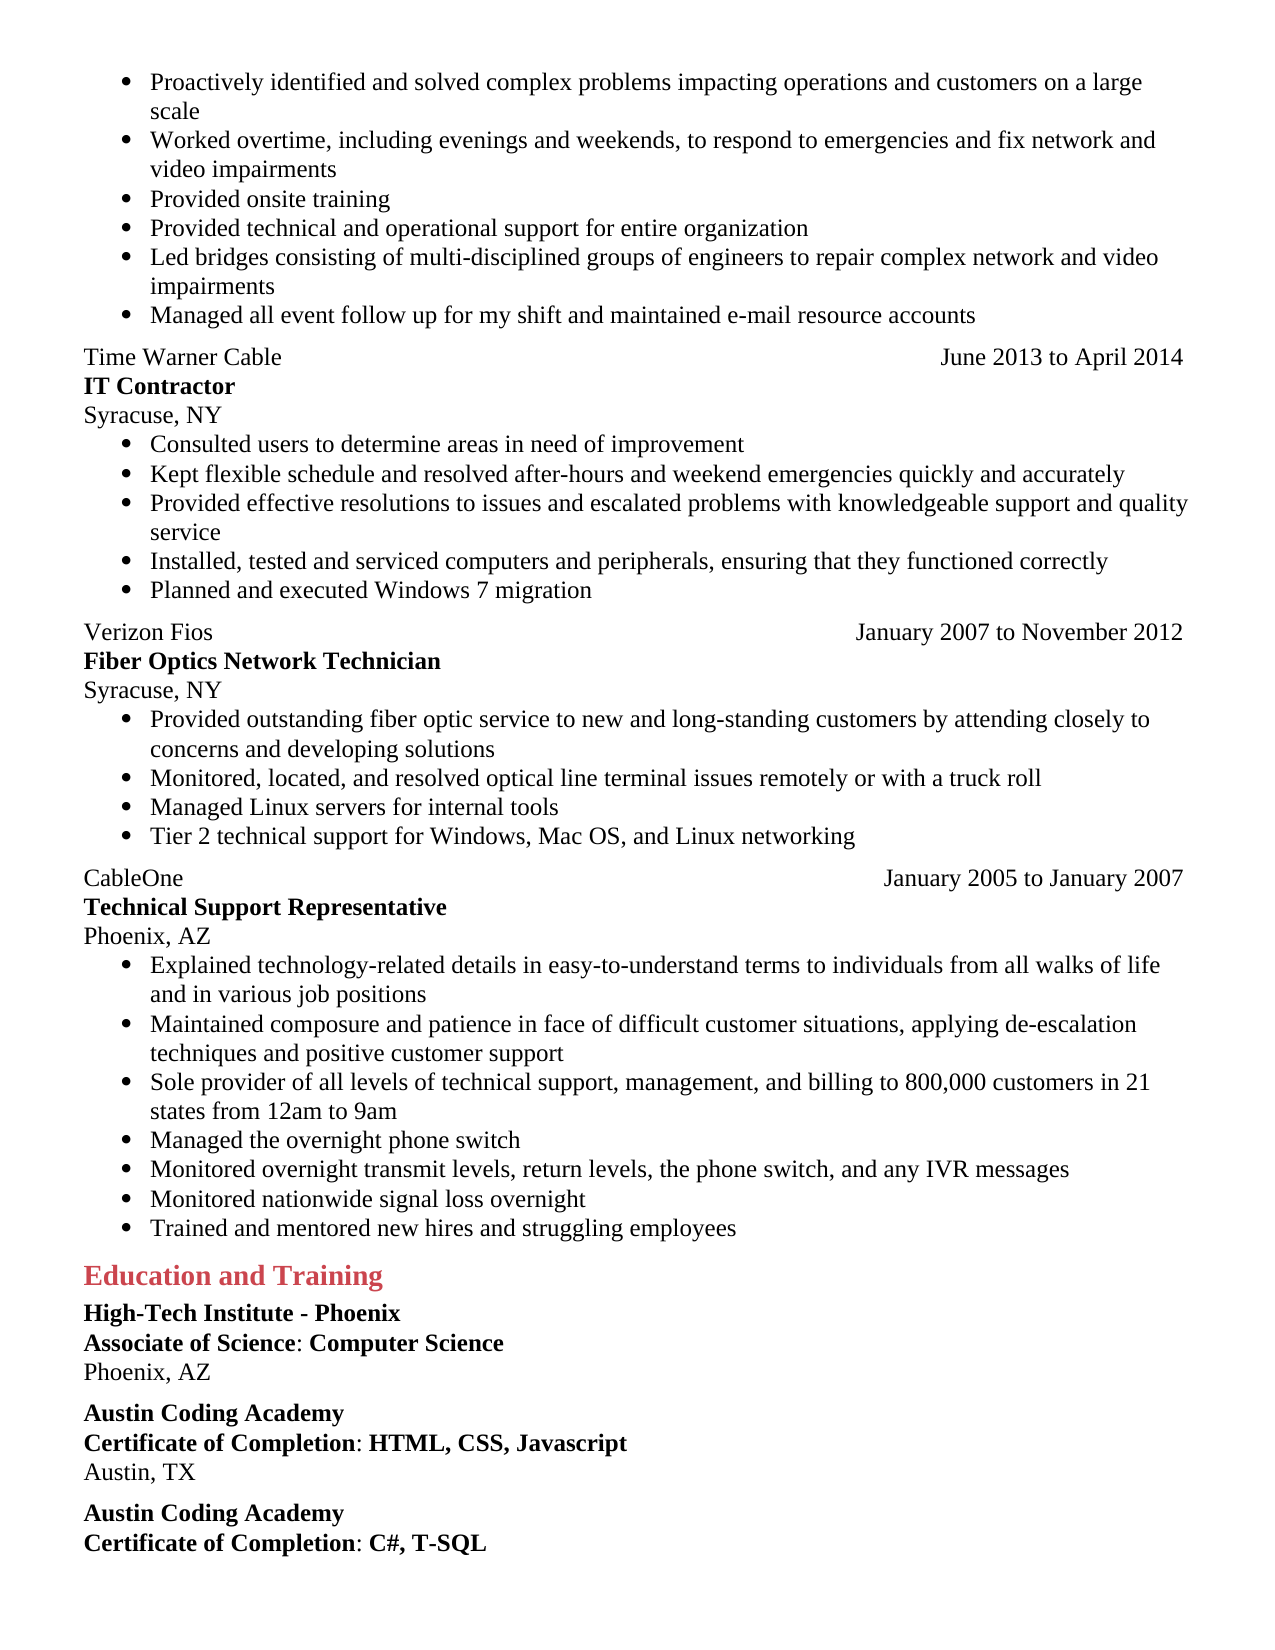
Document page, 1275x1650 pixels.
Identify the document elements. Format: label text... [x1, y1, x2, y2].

list Trained and mentored new hires and struggling employees [116, 1212, 1192, 1242]
list Planned and executed Windows 7 migration [116, 575, 1192, 604]
text Verizon Fios January 2007 to November 2012 [83, 617, 1192, 646]
list Sole provider of all levels of technical support, management, and billing to 800,000 customers in 21 states from 12am to 9am [116, 1067, 1192, 1125]
text Associate of Science: Computer Science [83, 1327, 1192, 1356]
title Education and Training [83, 1258, 1192, 1292]
list Monitored overnight transmit levels, return levels, the phone switch, and any IVR messages [116, 1154, 1192, 1183]
list Provided outstanding fiber optic service to new and long-standing customers by attending closely to concerns and developing solutions [116, 704, 1192, 762]
text CableOne January 2005 to January 2007 [83, 862, 1192, 892]
list Proactively identified and solved complex problems impacting operations and customers on a large scale [116, 67, 1192, 125]
text Austin Coding Academy [83, 1498, 1192, 1527]
list Kept flexible schedule and resolved after-hours and weekend emergencies quickly and accurately [116, 458, 1192, 487]
list Maintained composure and patience in face of difficult customer situations, applying de-escalation techniques and positive customer support [116, 1008, 1192, 1067]
text Fiber Optics Network Technician Syracuse, NY [83, 646, 1192, 704]
text Certificate of Completion: HTML, CSS, Javascript [83, 1427, 1192, 1456]
text High-Tech Institute - Phoenix [83, 1298, 1192, 1327]
text Austin Coding Academy [83, 1398, 1192, 1427]
list Provided technical and operational support for entire organization [116, 212, 1192, 242]
list Installed, tested and serviced computers and peripherals, ensuring that they functioned correctly [116, 546, 1192, 575]
text Austin, TX [83, 1456, 1192, 1486]
list Provided onsite training [116, 183, 1192, 212]
list Managed the overnight phone switch [116, 1125, 1192, 1154]
list Explained technology-related details in easy-to-understand terms to individuals from all walks of life and in various job positions [116, 950, 1192, 1008]
text IT Contractor Syracuse, NY [83, 371, 1192, 429]
list Worked overtime, including evenings and weekends, to respond to emergencies and fix network and video impairments [116, 125, 1192, 183]
list Consulted users to determine areas in need of improvement [116, 429, 1192, 458]
list Managed all event follow up for my shift and maintained e-mail resource accounts [116, 300, 1192, 329]
text Phoenix, AZ [83, 1356, 1192, 1386]
list Monitored, located, and resolved optical line terminal issues remotely or with a truck roll [116, 762, 1192, 792]
list Provided effective resolutions to issues and escalated problems with knowledgeable support and quality service [116, 487, 1192, 546]
text Certificate of Completion: C#, T-SQL [83, 1527, 1192, 1556]
list Monitored nationwide signal loss overnight [116, 1183, 1192, 1212]
text Time Warner Cable June 2013 to April 2014 [83, 342, 1192, 371]
list Tier 2 technical support for Windows, Mac OS, and Linux networking [116, 821, 1192, 850]
list Managed Linux servers for internal tools [116, 792, 1192, 821]
list Led bridges consisting of multi-disciplined groups of engineers to repair complex network and video impairments [116, 242, 1192, 300]
text Technical Support Representative Phoenix, AZ [83, 892, 1192, 950]
